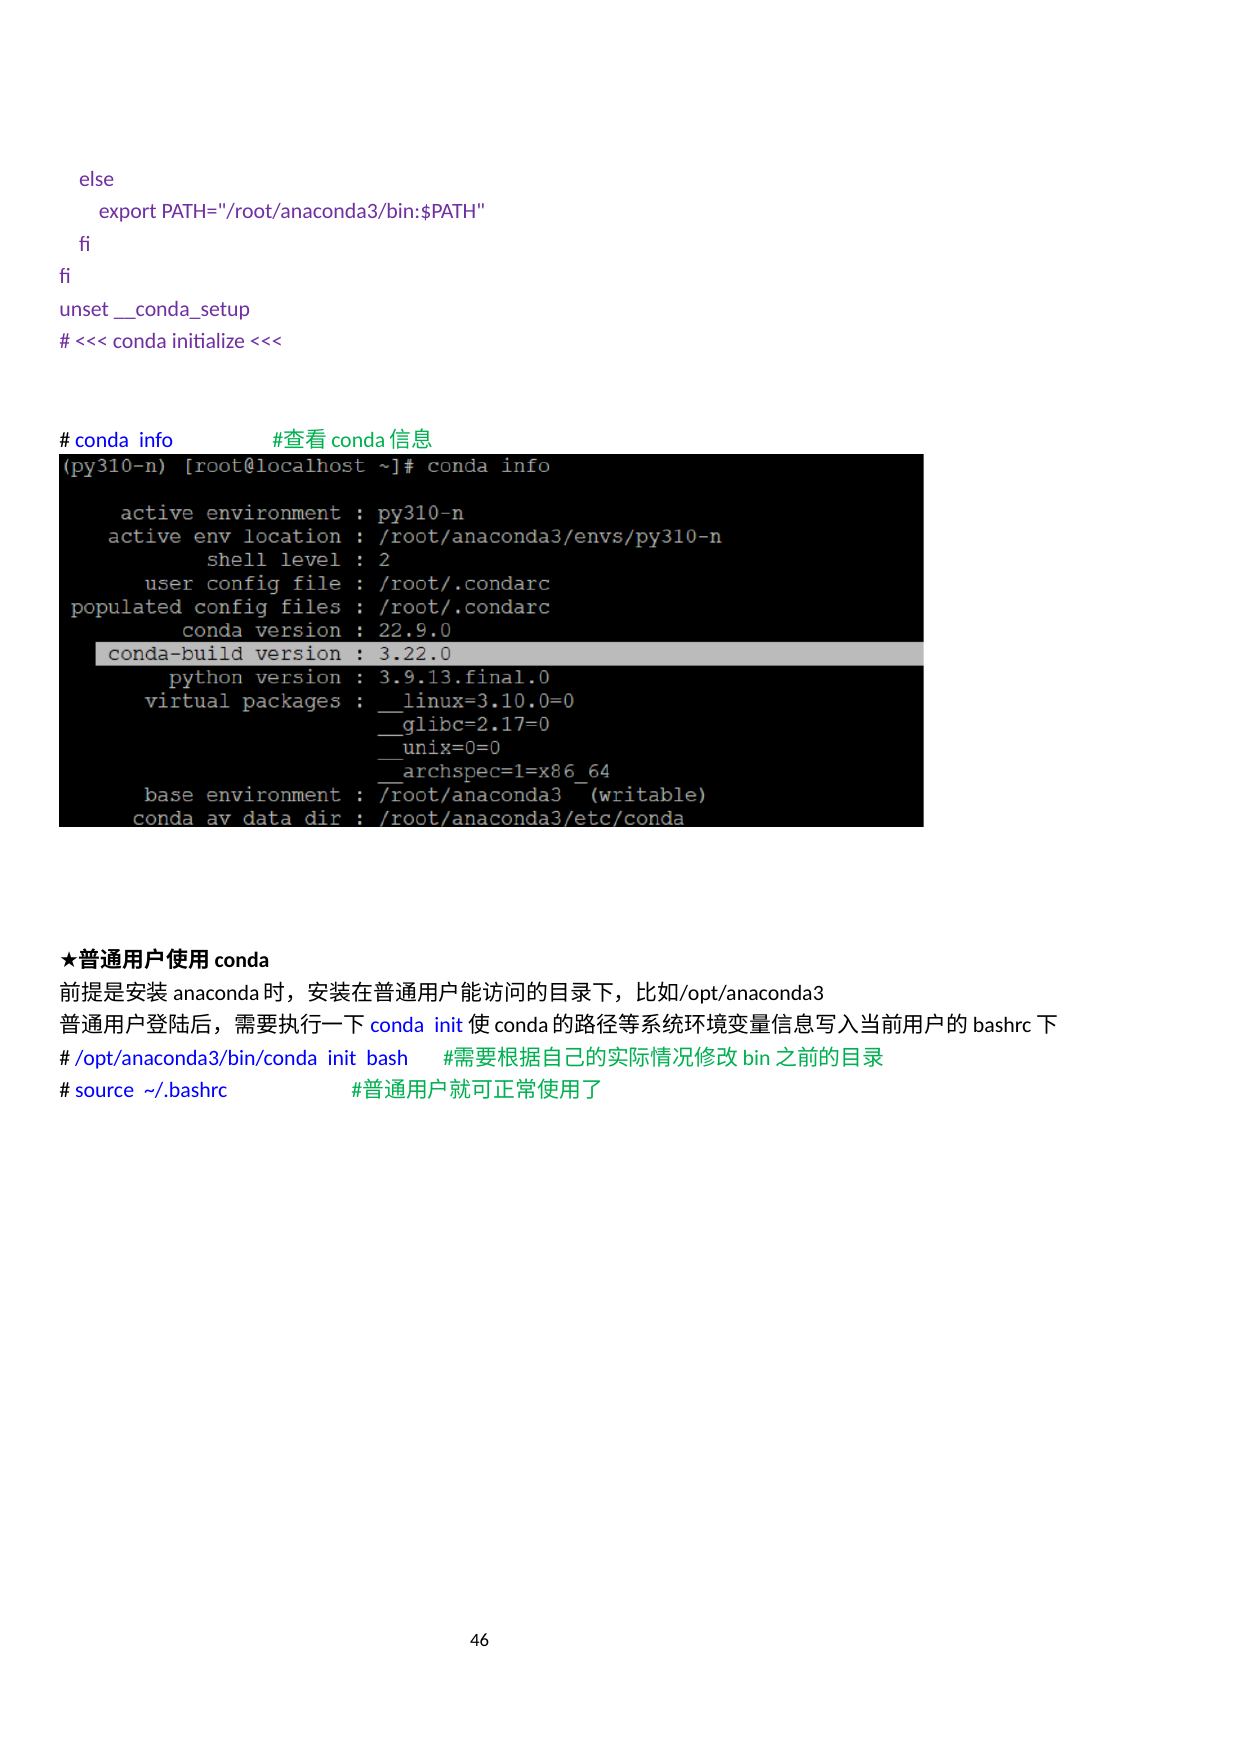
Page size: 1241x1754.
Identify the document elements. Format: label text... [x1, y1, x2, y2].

text else [59, 162, 1181, 194]
text fi [59, 259, 1181, 292]
text # /opt/anaconda3/bin/conda init bash #需要根据自己的实际情况修改bin之前的目录 [59, 1039, 1181, 1072]
text 普通用户登陆后，需要执行一下 conda init 使conda的路径等系统环境变量信息写入当前用户的bashrc下 [59, 1007, 1181, 1039]
text ★普通用户使用conda [59, 942, 1181, 974]
text # source ~/.bashrc #普通用户就可正常使用了 [59, 1072, 1181, 1104]
picture [59, 454, 924, 827]
text 前提是安装anaconda时，安装在普通用户能访问的目录下，比如/opt/anaconda3 [59, 974, 1181, 1007]
text unset __conda_setup [59, 292, 1181, 324]
text # <<< conda initialize <<< [59, 324, 1181, 357]
text export PATH="/root/anaconda3/bin:$PATH" [59, 194, 1181, 227]
text # conda info #查看conda信息 [59, 422, 1181, 454]
text fi [59, 227, 1181, 259]
